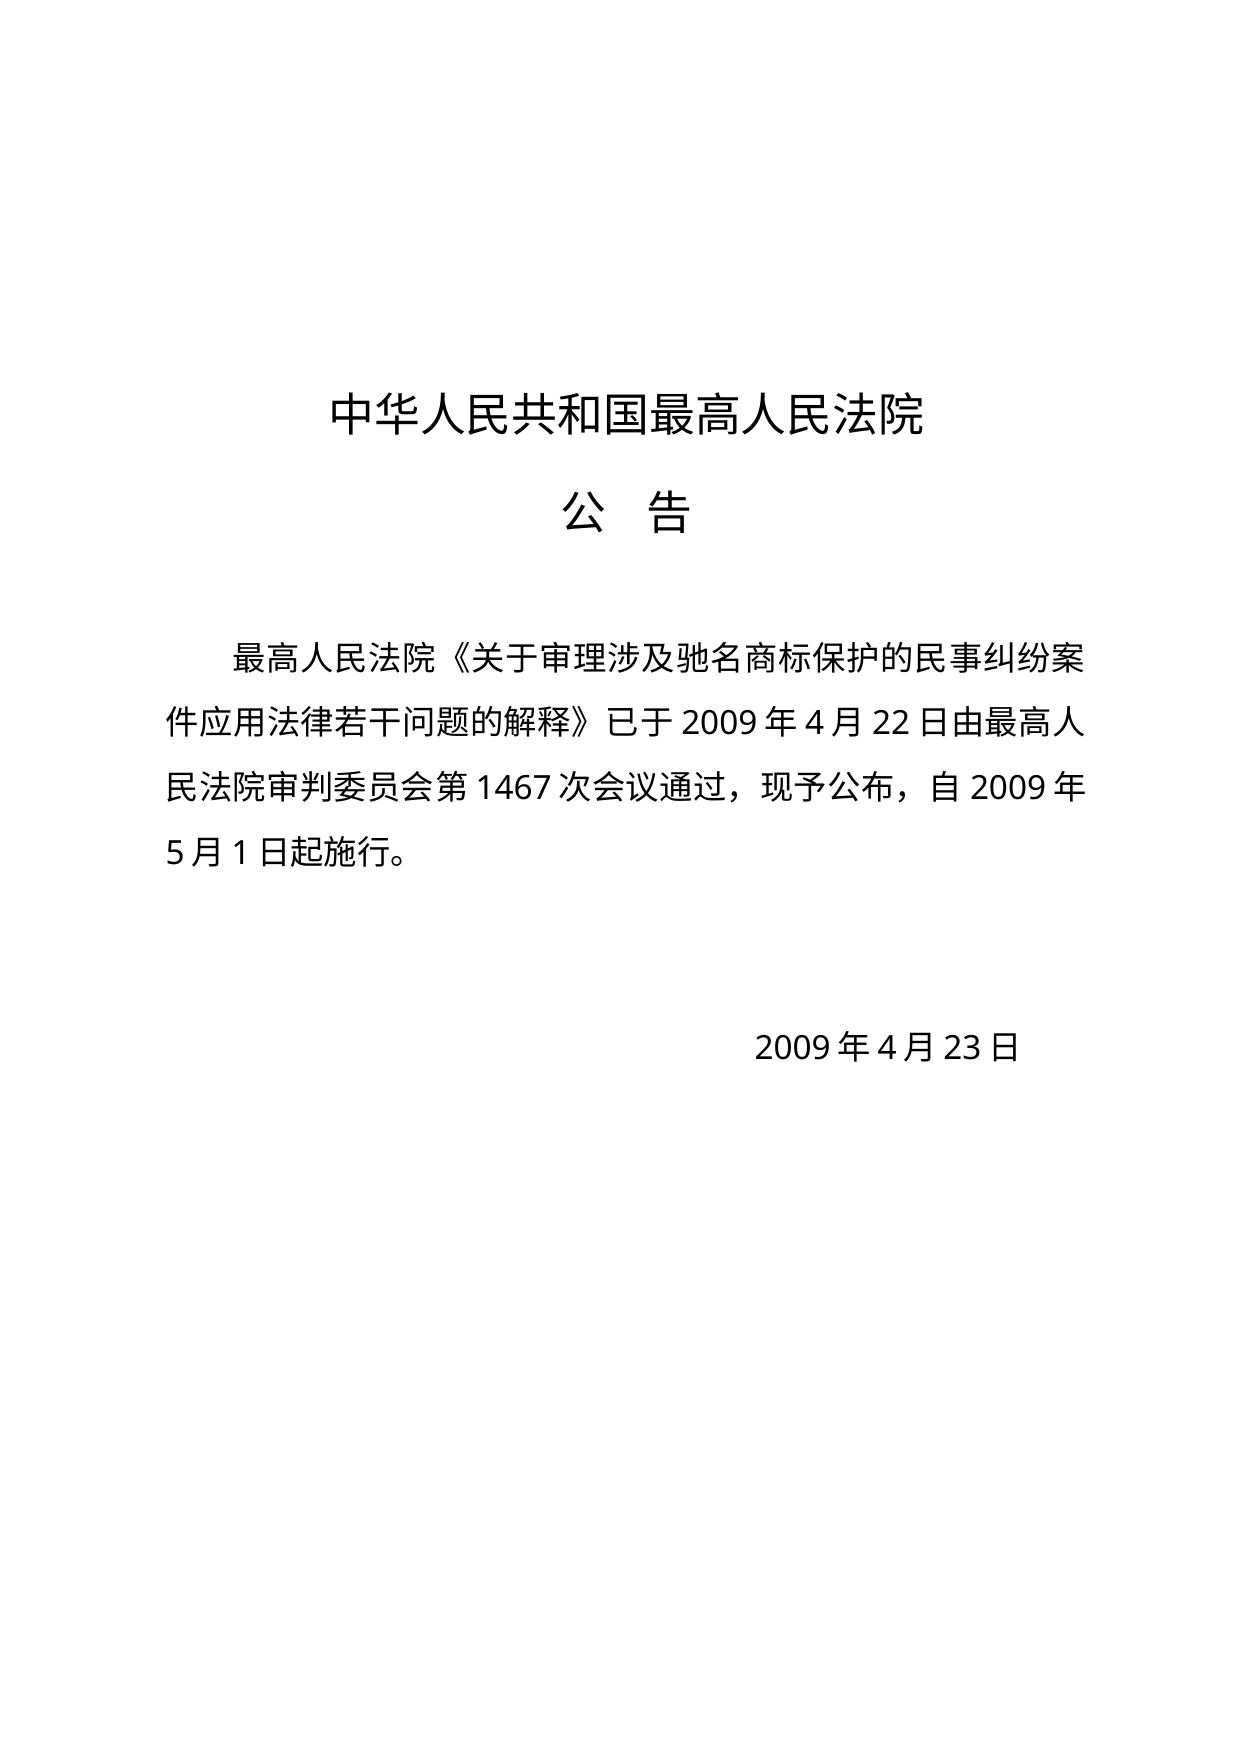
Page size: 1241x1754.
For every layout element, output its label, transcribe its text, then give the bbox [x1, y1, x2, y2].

text 2009年4月23日 [165, 1013, 1021, 1078]
text 公 告 [165, 460, 1087, 558]
text 最高人民法院《关于审理涉及驰名商标保护的民事纠纷案件应用法律若干问题的解释》已于2009年4月22日由最高人民法院审判委员会第1467次会议通过，现予公布，自2009年5月1日起施行。 [165, 623, 1087, 883]
text 中华人民共和国最高人民法院 [165, 363, 1087, 460]
